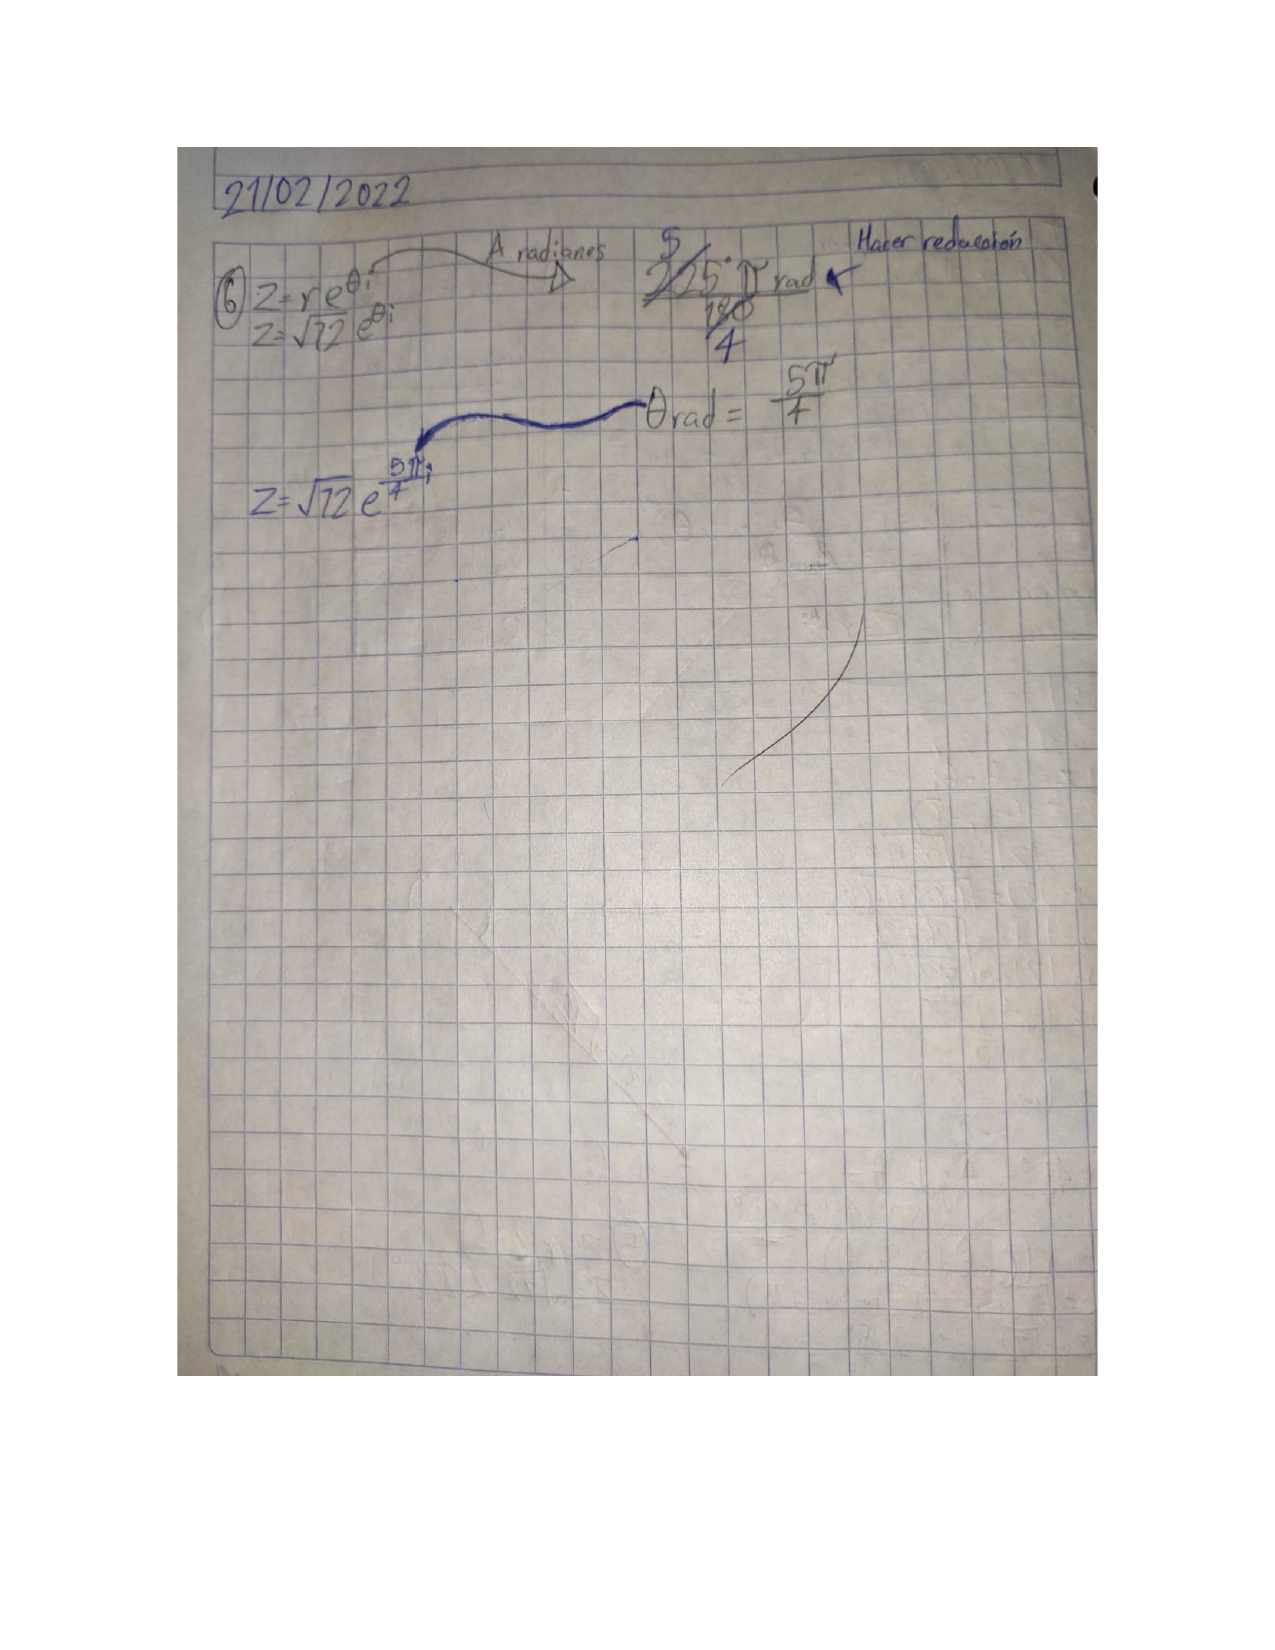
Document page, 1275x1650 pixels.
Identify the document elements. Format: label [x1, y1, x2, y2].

picture [177, 147, 1098, 1376]
